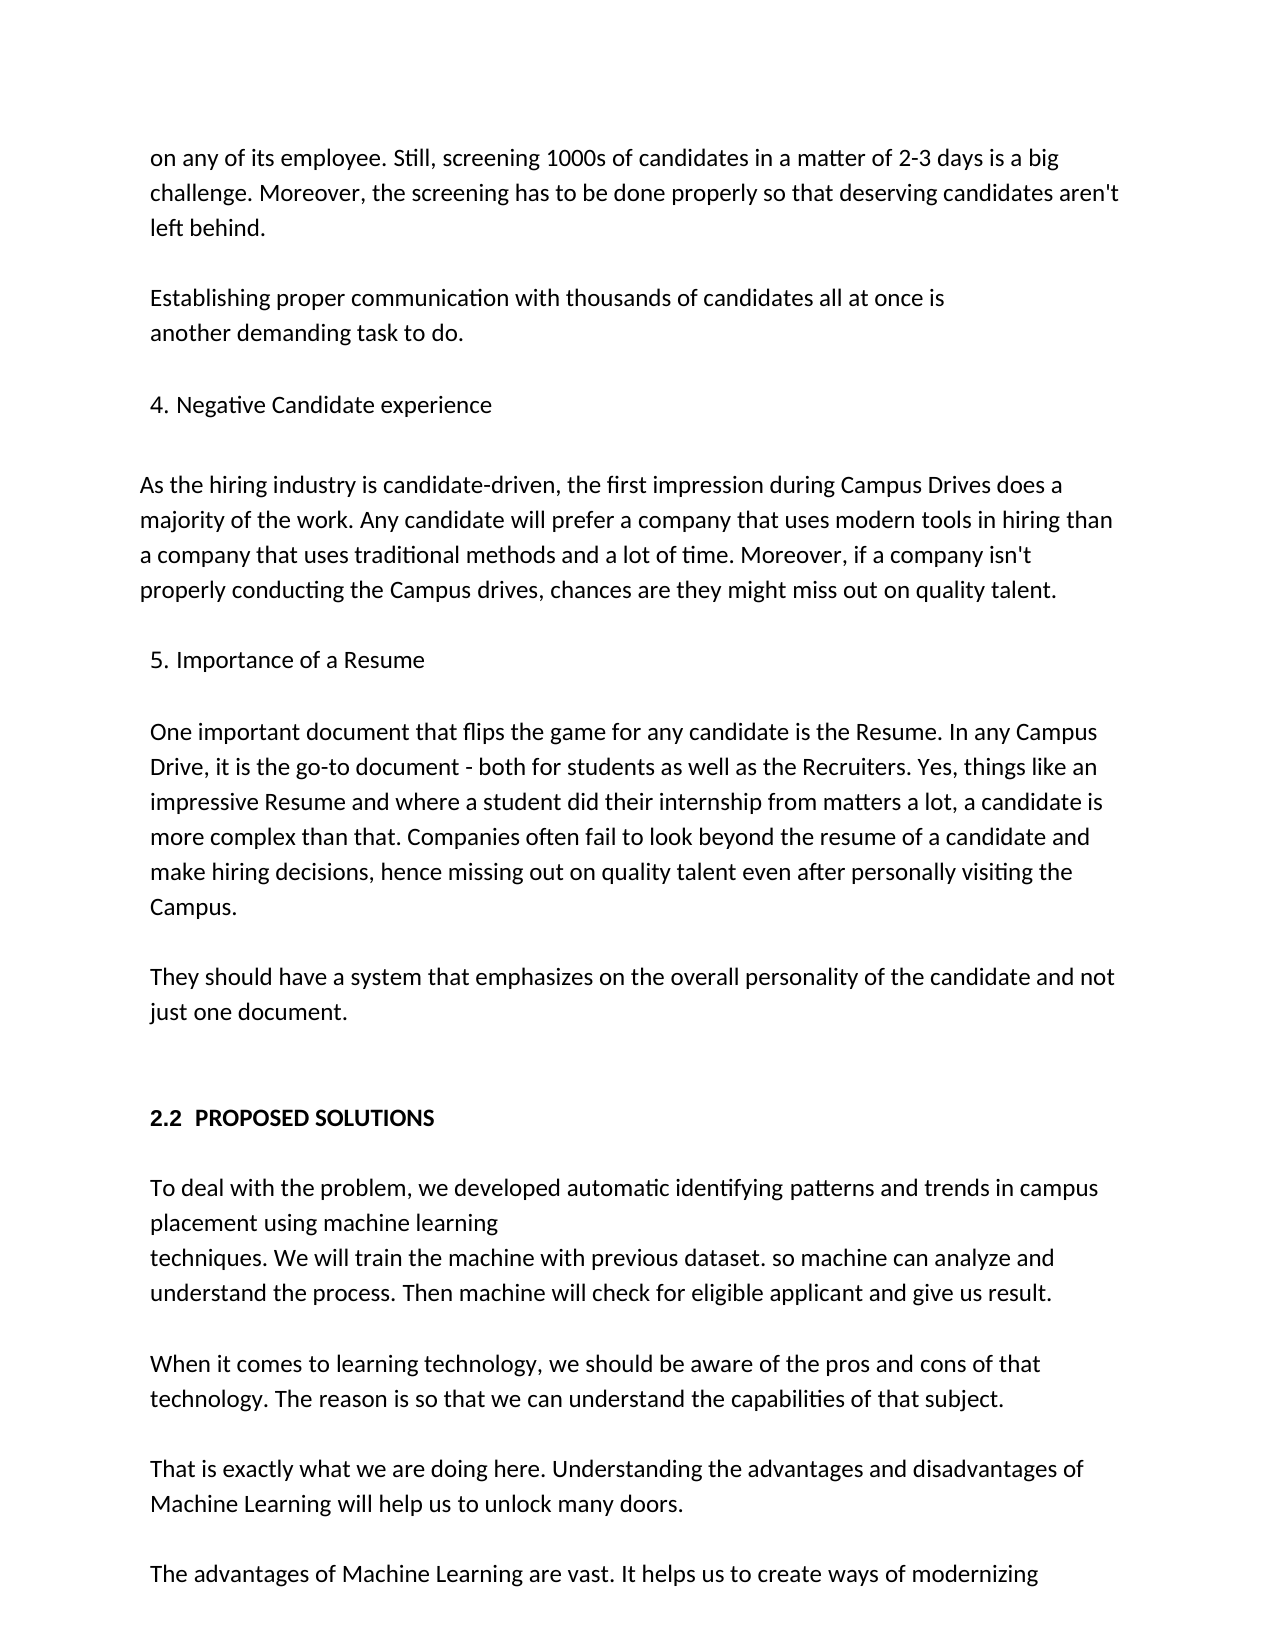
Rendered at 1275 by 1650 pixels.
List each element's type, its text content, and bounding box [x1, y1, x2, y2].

text When it comes to learning technology, we should be aware of the pros and cons of that technology. The reason is so that we can understand the capabilities of that subject. [150, 1348, 1135, 1413]
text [150, 1558, 1119, 1589]
text To deal with the problem, we developed automatic identifying patterns and trends in campus placement using machine learning [150, 1172, 1135, 1237]
subtitle PROPOSED SOLUTIONS [150, 1102, 1135, 1132]
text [150, 142, 1124, 242]
list Importance of a Resume [150, 644, 1135, 676]
list Negative Candidate experience [150, 388, 1135, 420]
text One important document that flips the game for any candidate is the Resume. In any Campus Drive, it is the go-to document - both for students as well as the Recruiters. Yes, things like an impressive Resume and where a student did their internship from matters a lot, a candidate is more complex than that. Companies often fail to look beyond the resume of a candidate and make hiring decisions, hence missing out on quality talent even after personally visiting the Campus. [150, 716, 1124, 921]
text techniques. We will train the machine with previous dataset. so machine can analyze and understand the process. Then machine will check for eligible applicant and give us result. [150, 1242, 1135, 1307]
text Establishing proper communication with thousands of candidates all at once is another demanding task to do. [150, 283, 1027, 348]
text They should have a system that emphasizes on the overall personality of the candidate and not just one document. [150, 961, 1135, 1027]
text As the hiring industry is candidate-driven, the first impression during Campus Drives does a majority of the work. Any candidate will prefer a company that uses modern tools in hiring than a company that uses traditional methods and a lot of time. Moreover, if a company isn't properly conducting the Campus drives, chances are they might miss out on quality talent. [139, 469, 1124, 604]
text That is exactly what we are doing here. Understanding the advantages and disadvantages of Machine Learning will help us to unlock many doors. [150, 1453, 1089, 1519]
